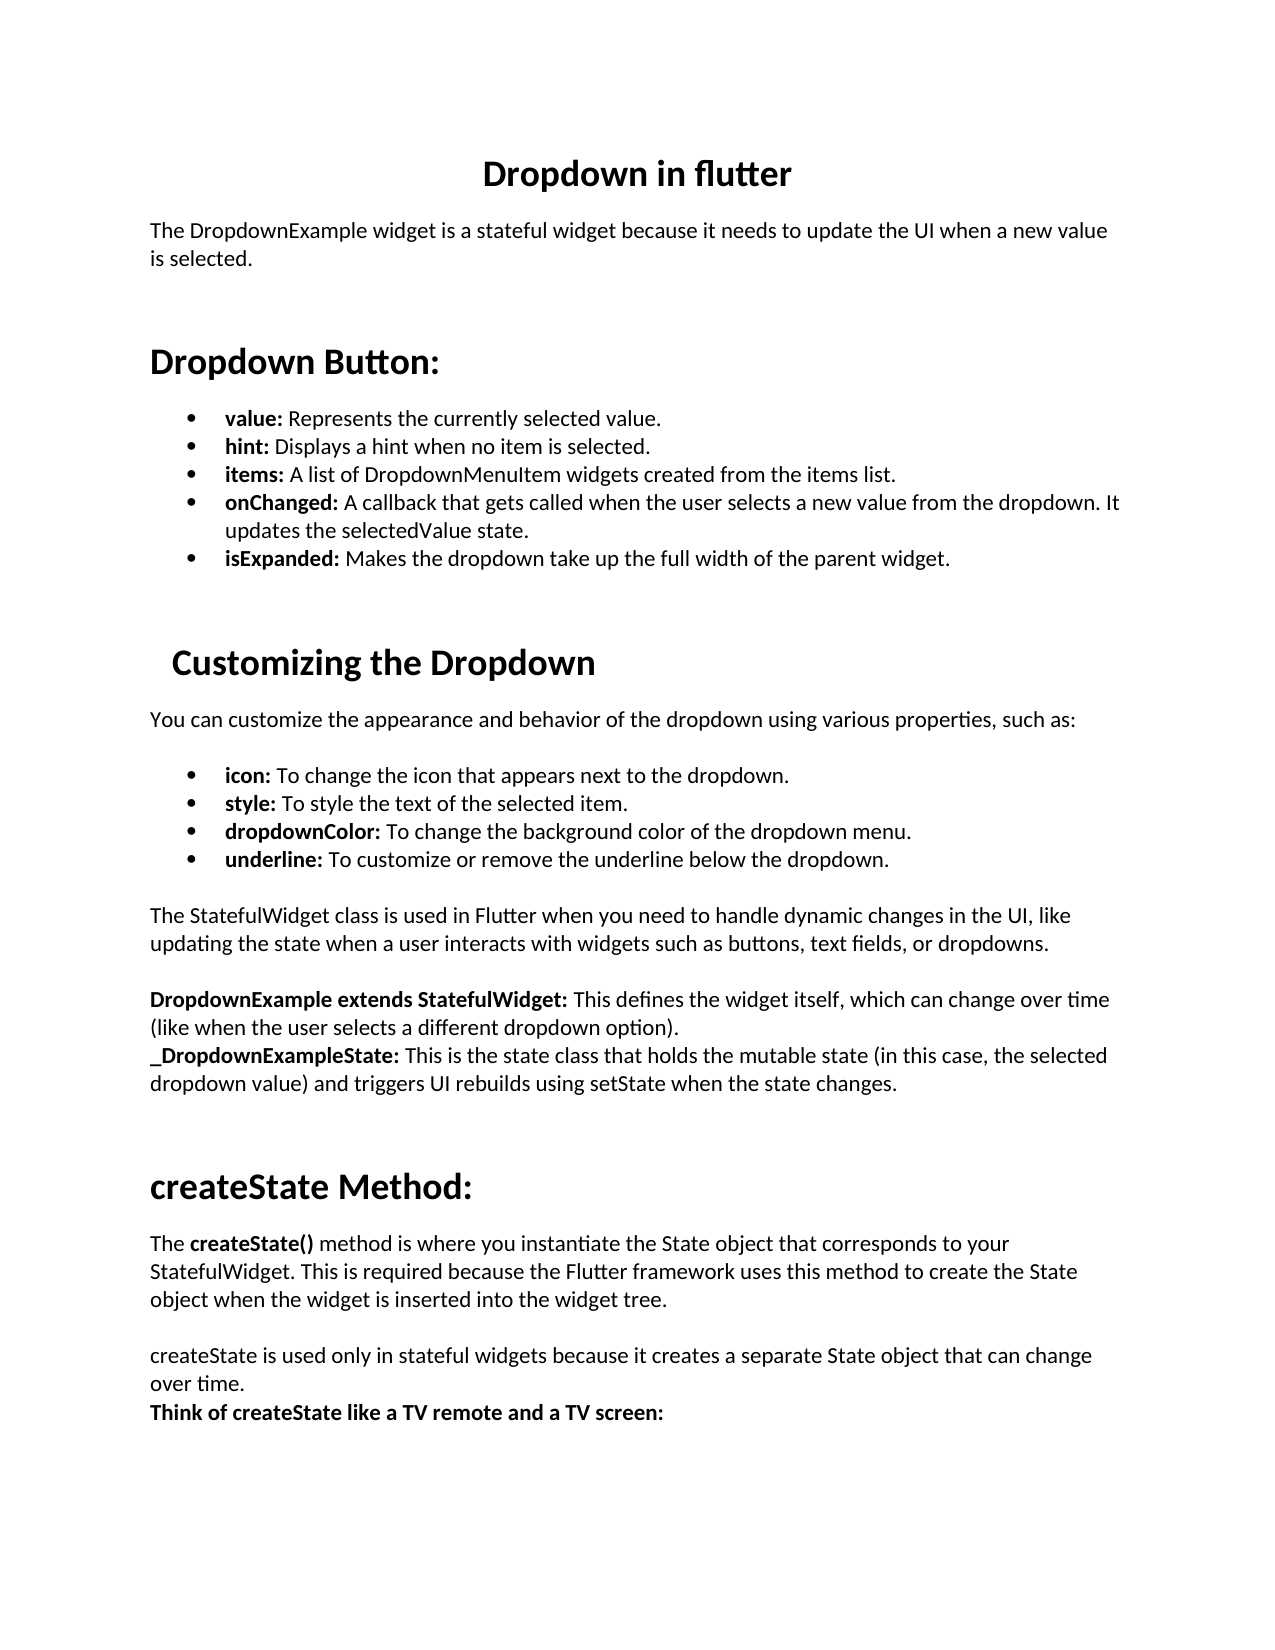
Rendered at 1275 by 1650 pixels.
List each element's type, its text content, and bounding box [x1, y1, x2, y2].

list onChanged: A callback that gets called when the user selects a new value from the dropdown. It updates the selectedValue state. [187, 488, 1125, 544]
list isExpanded: Makes the dropdown take up the full width of the parent widget. [187, 544, 1125, 573]
list value: Represents the currently selected value. [187, 404, 1125, 432]
list style: To style the text of the selected item. [187, 789, 1125, 817]
text createState Method: [150, 1163, 1125, 1209]
text DropdownExample extends StatefulWidget: This defines the widget itself, which can change over time (like when the user selects a different dropdown option). [150, 985, 1125, 1041]
text Dropdown Button: [150, 338, 1125, 384]
text createState is used only in stateful widgets because it creates a separate State object that can change over time. [150, 1342, 1125, 1398]
text The createState() method is where you instantiate the State object that corresponds to your StatefulWidget. This is required because the Flutter framework uses this method to create the State object when the widget is inserted into the widget tree. [150, 1229, 1125, 1313]
text The StatefulWidget class is used in Flutter when you need to handle dynamic changes in the UI, like updating the state when a user interacts with widgets such as buttons, text fields, or dropdowns. [150, 901, 1125, 957]
list items: A list of DropdownMenuItem widgets created from the items list. [187, 461, 1125, 488]
text _DropdownExampleState: This is the state class that holds the mutable state (in this case, the selected dropdown value) and triggers UI rebuilds using setState when the state changes. [150, 1041, 1125, 1097]
list icon: To change the icon that appears next to the dropdown. [187, 761, 1125, 789]
text Customizing the Dropdown [150, 639, 1125, 684]
text Dropdown in flutter [150, 150, 1125, 196]
list hint: Displays a hint when no item is selected. [187, 432, 1125, 461]
text Think of createState like a TV remote and a TV screen: [150, 1398, 1125, 1426]
text You can customize the appearance and behavior of the dropdown using various properties, such as: [150, 705, 1125, 733]
text The DropdownExample widget is a stateful widget because it needs to update the UI when a new value is selected. [150, 216, 1125, 272]
list underline: To customize or remove the underline below the dropdown. [187, 845, 1125, 873]
list dropdownColor: To change the background color of the dropdown menu. [187, 817, 1125, 845]
